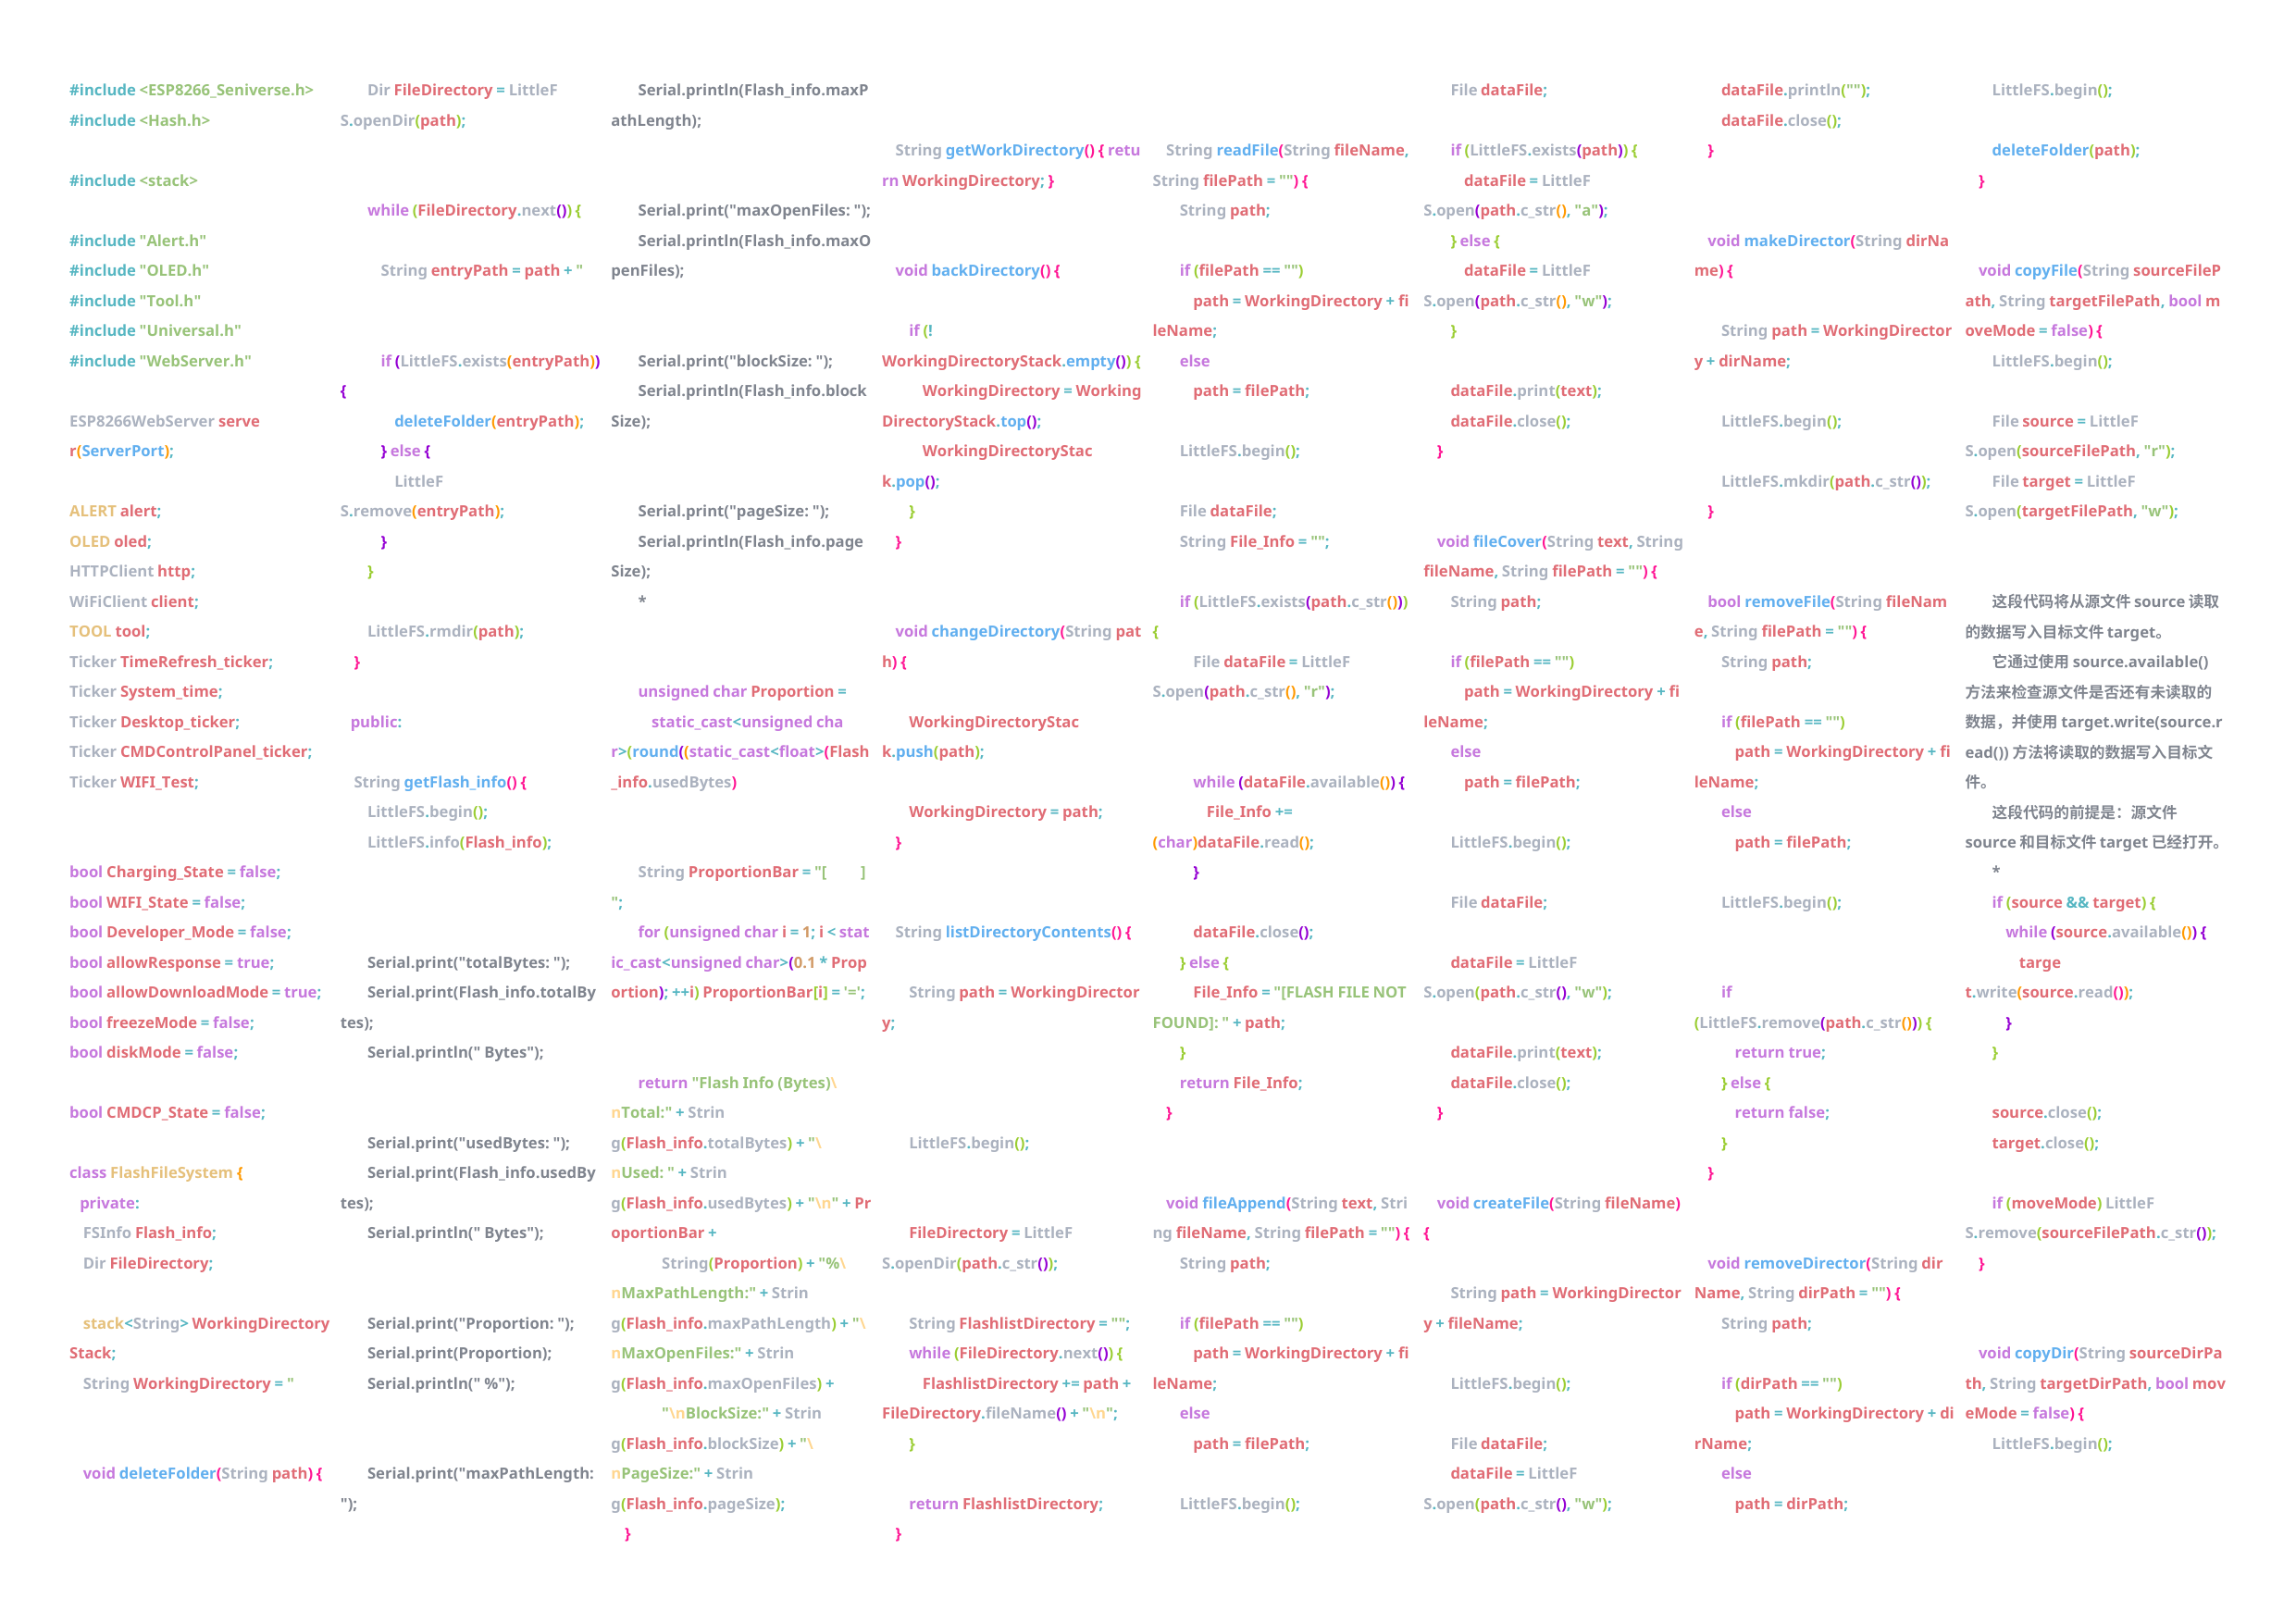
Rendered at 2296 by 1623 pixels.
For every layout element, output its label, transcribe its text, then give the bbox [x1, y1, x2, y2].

text while (source.available()) { [1965, 917, 2226, 947]
text FileDirectory = LittleFS.openDir(path.c_str()); [882, 1218, 1142, 1278]
text static_cast<unsigned char>(round((static_cast<float>(Flash_info.usedBytes) [611, 706, 872, 797]
text String path; [1152, 1247, 1413, 1278]
text while (FileDirectory.next()) { [341, 195, 601, 225]
text while (dataFile.available()) { [1152, 766, 1413, 797]
text Serial.println(Flash_info.pageSize); [611, 526, 872, 586]
text ESP8266WebServer server(ServerPort); [69, 405, 330, 465]
text File dataFile; [1423, 886, 1684, 917]
text } [1423, 436, 1684, 465]
text Serial.print("pageSize: "); [611, 496, 872, 526]
text } [882, 826, 1142, 857]
text if (source && target) { [1965, 886, 2226, 917]
text if (dirPath == "") [1694, 1368, 1955, 1398]
text void deleteFolder(String path) { [69, 1458, 330, 1488]
text } [1152, 1097, 1413, 1127]
text } [1152, 1037, 1413, 1067]
text bool Charging_State = false; [69, 857, 330, 886]
text unsigned char Proportion = [611, 676, 872, 706]
text TOOL tool; [69, 616, 330, 646]
text public: [341, 706, 601, 737]
text path = WorkingDirectory + dirName; [1694, 1398, 1955, 1458]
text void copyDir(String sourceDirPath, String targetDirPath, bool moveMode = false) { [1965, 1338, 2226, 1428]
text LittleFS.rmdir(path); [341, 616, 601, 646]
text void changeDirectory(String path) { [882, 616, 1142, 676]
text void removeDirector(String dirName, String dirPath = "") { [1694, 1247, 1955, 1307]
text File_Info = "[FLASH FILE NOT FOUND]: " + path; [1152, 977, 1413, 1037]
text return FlashlistDirectory; [882, 1488, 1142, 1518]
text dataFile.close(); [1423, 1067, 1684, 1097]
text LittleFS.begin(); [1694, 886, 1955, 917]
text LittleFS.begin(); [882, 1127, 1142, 1158]
text else [1152, 1398, 1413, 1428]
text Serial.println(Flash_info.maxPathLength); [611, 75, 872, 135]
text LittleFS.info(Flash_info); [341, 826, 601, 857]
text else [1152, 345, 1413, 376]
text void backDirectory() { [882, 255, 1142, 285]
text LittleFS.begin(); [1965, 1428, 2226, 1458]
text LittleFS.begin(); [1694, 405, 1955, 436]
text } [341, 556, 601, 586]
text void fileCover(String text, String fileName, String filePath = "") { [1423, 526, 1684, 586]
text } else { [341, 436, 601, 465]
text 这段代码将从源文件source读取的数据写入目标文件target。 [1965, 586, 2226, 646]
text #include <Hash.h> [69, 105, 330, 135]
text dataFile.println(""); [1694, 75, 1955, 105]
text path = WorkingDirectory + fileName; [1423, 676, 1684, 737]
text if (filePath == "") [1423, 646, 1684, 676]
text * [611, 586, 872, 616]
text String entryPath = path + " [341, 255, 601, 285]
text path = filePath; [1694, 826, 1955, 857]
text File dataFile; [1423, 1428, 1684, 1458]
text FlashlistDirectory += path + FileDirectory.fileName() + "\n"; [882, 1368, 1142, 1428]
text String(Proportion) + "%\nMaxPathLength:" + String(Flash_info.maxPathLength) + "\nMaxOpenFiles:" + String(Flash_info.maxOpenFiles) + [611, 1247, 872, 1398]
text dataFile = LittleFS.open(path.c_str(), "w"); [1423, 947, 1684, 1007]
text WorkingDirectoryStack.pop(); [882, 436, 1142, 496]
text Serial.println(" Bytes"); [341, 1218, 601, 1247]
text * [1965, 857, 2226, 886]
text File dataFile; [1423, 75, 1684, 105]
text Serial.println(" %"); [341, 1368, 601, 1398]
text path = WorkingDirectory + fileName; [1694, 737, 1955, 797]
text target.close(); [1965, 1127, 2226, 1158]
text File dataFile = LittleFS.open(path.c_str(), "r"); [1152, 646, 1413, 706]
text } [1423, 1097, 1684, 1127]
text } [1152, 857, 1413, 886]
text } [1694, 1158, 1955, 1187]
text String getFlash_info() { [341, 766, 601, 797]
text } [341, 526, 601, 556]
text while (FileDirectory.next()) { [882, 1338, 1142, 1368]
text Serial.print("blockSize: "); [611, 345, 872, 376]
text private: [69, 1187, 330, 1218]
text LittleFS.begin(); [1152, 1488, 1413, 1518]
text HTTPClient http; [69, 556, 330, 586]
text LittleFS.begin(); [1423, 1368, 1684, 1398]
text Serial.print("maxPathLength: "); [341, 1458, 601, 1518]
text String path; [1694, 1307, 1955, 1338]
text Serial.println(" Bytes"); [341, 1037, 601, 1067]
text LittleFS.begin(); [1965, 75, 2226, 105]
text 这段代码的前提是：源文件source和目标文件target已经打开。 [1965, 797, 2226, 857]
text path = dirPath; [1694, 1488, 1955, 1518]
text Serial.print(Flash_info.totalBytes); [341, 977, 601, 1037]
text LittleFS.mkdir(path.c_str()); [1694, 465, 1955, 496]
text bool diskMode = false; [69, 1037, 330, 1067]
text WiFiClient client; [69, 586, 330, 616]
text if (LittleFS.exists(path.c_str())) { [1152, 586, 1413, 646]
text Serial.print("maxOpenFiles: "); [611, 195, 872, 225]
text String ProportionBar = "[ ] "; [611, 857, 872, 917]
text String path; [1423, 586, 1684, 616]
text void fileAppend(String text, String fileName, String filePath = "") { [1152, 1187, 1413, 1247]
text dataFile = LittleFS.open(path.c_str(), "a"); [1423, 165, 1684, 225]
text OLED oled; [69, 526, 330, 556]
text if (LittleFS.exists(entryPath)) { [341, 345, 601, 405]
text } [882, 496, 1142, 526]
text Serial.print("usedBytes: "); [341, 1127, 601, 1158]
text LittleFS.begin(); [1423, 826, 1684, 857]
text WorkingDirectoryStack.push(path); [882, 706, 1142, 766]
text Ticker Desktop_ticker; [69, 706, 330, 737]
text dataFile.close(); [1423, 405, 1684, 436]
text } [882, 1428, 1142, 1458]
text #include <ESP8266_Seniverse.h> [69, 75, 330, 105]
text return "Flash Info (Bytes)\nTotal:" + String(Flash_info.totalBytes) + "\nUsed: " + String(Flash_info.usedBytes) + "\n" + ProportionBar + [611, 1067, 872, 1247]
text Ticker CMDControlPanel_ticker; [69, 737, 330, 766]
text if (LittleFS.exists(path)) { [1423, 135, 1684, 165]
text ALERT alert; [69, 496, 330, 526]
text String path; [1694, 646, 1955, 676]
text deleteFolder(entryPath); [341, 405, 601, 436]
text Ticker WIFI_Test; [69, 766, 330, 797]
text FSInfo Flash_info; [69, 1218, 330, 1247]
text return File_Info; [1152, 1067, 1413, 1097]
text bool freezeMode = false; [69, 1007, 330, 1037]
text } [1694, 496, 1955, 526]
text if (moveMode) LittleFS.remove(sourceFilePath.c_str()); [1965, 1187, 2226, 1247]
text File_Info += (char)dataFile.read(); [1152, 797, 1413, 857]
text target.write(source.read()); [1965, 947, 2226, 1007]
text String FlashlistDirectory = ""; [882, 1307, 1142, 1338]
text LittleFS.remove(entryPath); [341, 465, 601, 526]
text String listDirectoryContents() { [882, 917, 1142, 947]
text path = WorkingDirectory + fileName; [1152, 1338, 1413, 1398]
text String getWorkDirectory() { return WorkingDirectory; } [882, 135, 1142, 195]
text if (filePath == "") [1694, 706, 1955, 737]
text String WorkingDirectory = " [69, 1368, 330, 1398]
text dataFile.print(text); [1423, 1037, 1684, 1067]
text bool allowDownloadMode = true; [69, 977, 330, 1007]
text } [882, 526, 1142, 556]
text return false; [1694, 1097, 1955, 1127]
text String path; [1152, 195, 1413, 225]
text } [611, 1518, 872, 1548]
text } [341, 646, 601, 676]
text String readFile(String fileName, String filePath = "") { [1152, 135, 1413, 195]
text } else { [1423, 225, 1684, 255]
text File target = LittleFS.open(targetFilePath, "w"); [1965, 465, 2226, 526]
text LittleFS.begin(); [1152, 436, 1413, 465]
text LittleFS.begin(); [1965, 345, 2226, 376]
text } [1965, 1037, 2226, 1067]
text bool CMDCP_State = false; [69, 1097, 330, 1127]
text void makeDirector(String dirName) { [1694, 225, 1955, 285]
text String File_Info = ""; [1152, 526, 1413, 556]
text #include "OLED.h" [69, 255, 330, 285]
text Serial.print("Proportion: "); [341, 1307, 601, 1338]
text } [1694, 135, 1955, 165]
text } else { [1152, 947, 1413, 977]
text } [1694, 1127, 1955, 1158]
text if (!WorkingDirectoryStack.empty()) { [882, 316, 1142, 376]
text path = filePath; [1152, 1428, 1413, 1458]
text File source = LittleFS.open(sourceFilePath, "r"); [1965, 405, 2226, 465]
text #include "WebServer.h" [69, 345, 330, 376]
text #include "Universal.h" [69, 316, 330, 345]
text bool removeFile(String fileName, String filePath = "") { [1694, 586, 1955, 646]
text WorkingDirectory = path; [882, 797, 1142, 826]
text Dir FileDirectory; [69, 1247, 330, 1278]
text void createFile(String fileName) { [1423, 1187, 1684, 1247]
text Serial.println(Flash_info.blockSize); [611, 376, 872, 436]
text void copyFile(String sourceFilePath, String targetFilePath, bool moveMode = false) { [1965, 255, 2226, 345]
text Serial.print(Flash_info.usedBytes); [341, 1158, 601, 1218]
text class FlashFileSystem { [69, 1158, 330, 1187]
text path = filePath; [1423, 766, 1684, 797]
text String path = WorkingDirectory + dirName; [1694, 316, 1955, 376]
text if (LittleFS.remove(path.c_str())) { [1694, 977, 1955, 1037]
text dataFile.print(text); [1423, 376, 1684, 405]
text String path = WorkingDirectory; [882, 977, 1142, 1037]
text Serial.print("totalBytes: "); [341, 947, 601, 977]
text String path = WorkingDirectory + fileName; [1423, 1278, 1684, 1338]
text deleteFolder(path); [1965, 135, 2226, 165]
text Serial.print(Proportion); [341, 1338, 601, 1368]
text } else { [1694, 1067, 1955, 1097]
text bool Developer_Mode = false; [69, 917, 330, 947]
text dataFile.close(); [1152, 917, 1413, 947]
text } [1965, 165, 2226, 195]
text Serial.println(Flash_info.maxOpenFiles); [611, 225, 872, 285]
text "\nBlockSize:" + String(Flash_info.blockSize) + "\nPageSize:" + String(Flash_info.pageSize); [611, 1398, 872, 1518]
text for (unsigned char i = 1; i < static_cast<unsigned char>(0.1 * Proportion); ++i) ProportionBar[i] = '='; [611, 917, 872, 1007]
text WorkingDirectory = WorkingDirectoryStack.top(); [882, 376, 1142, 436]
text } [1423, 316, 1684, 345]
text #include "Tool.h" [69, 285, 330, 316]
text stack<String> WorkingDirectoryStack; [69, 1307, 330, 1368]
text path = filePath; [1152, 376, 1413, 405]
text source.close(); [1965, 1097, 2226, 1127]
text LittleFS.begin(); [341, 797, 601, 826]
text bool WIFI_State = false; [69, 886, 330, 917]
text File dataFile; [1152, 496, 1413, 526]
text path = WorkingDirectory + fileName; [1152, 285, 1413, 345]
text else [1694, 797, 1955, 826]
text } [882, 1518, 1142, 1548]
text Ticker System_time; [69, 676, 330, 706]
text if (filePath == "") [1152, 255, 1413, 285]
text Dir FileDirectory = LittleFS.openDir(path); [341, 75, 601, 135]
text Ticker TimeRefresh_ticker; [69, 646, 330, 676]
text } [1965, 1247, 2226, 1278]
text else [1694, 1458, 1955, 1488]
text } [1965, 1007, 2226, 1037]
text else [1423, 737, 1684, 766]
text return true; [1694, 1037, 1955, 1067]
text dataFile = LittleFS.open(path.c_str(), "w"); [1423, 255, 1684, 316]
text bool allowResponse = true; [69, 947, 330, 977]
text 它通过使用 source.available() 方法来检查源文件是否还有未读取的数据，并使用 target.write(source.read()) 方法将读取的数据写入目标文件。 [1965, 646, 2226, 797]
text #include "Alert.h" [69, 225, 330, 255]
text if (filePath == "") [1152, 1307, 1413, 1338]
text #include <stack> [69, 165, 330, 195]
text dataFile.close(); [1694, 105, 1955, 135]
text dataFile = LittleFS.open(path.c_str(), "w"); [1423, 1458, 1684, 1518]
